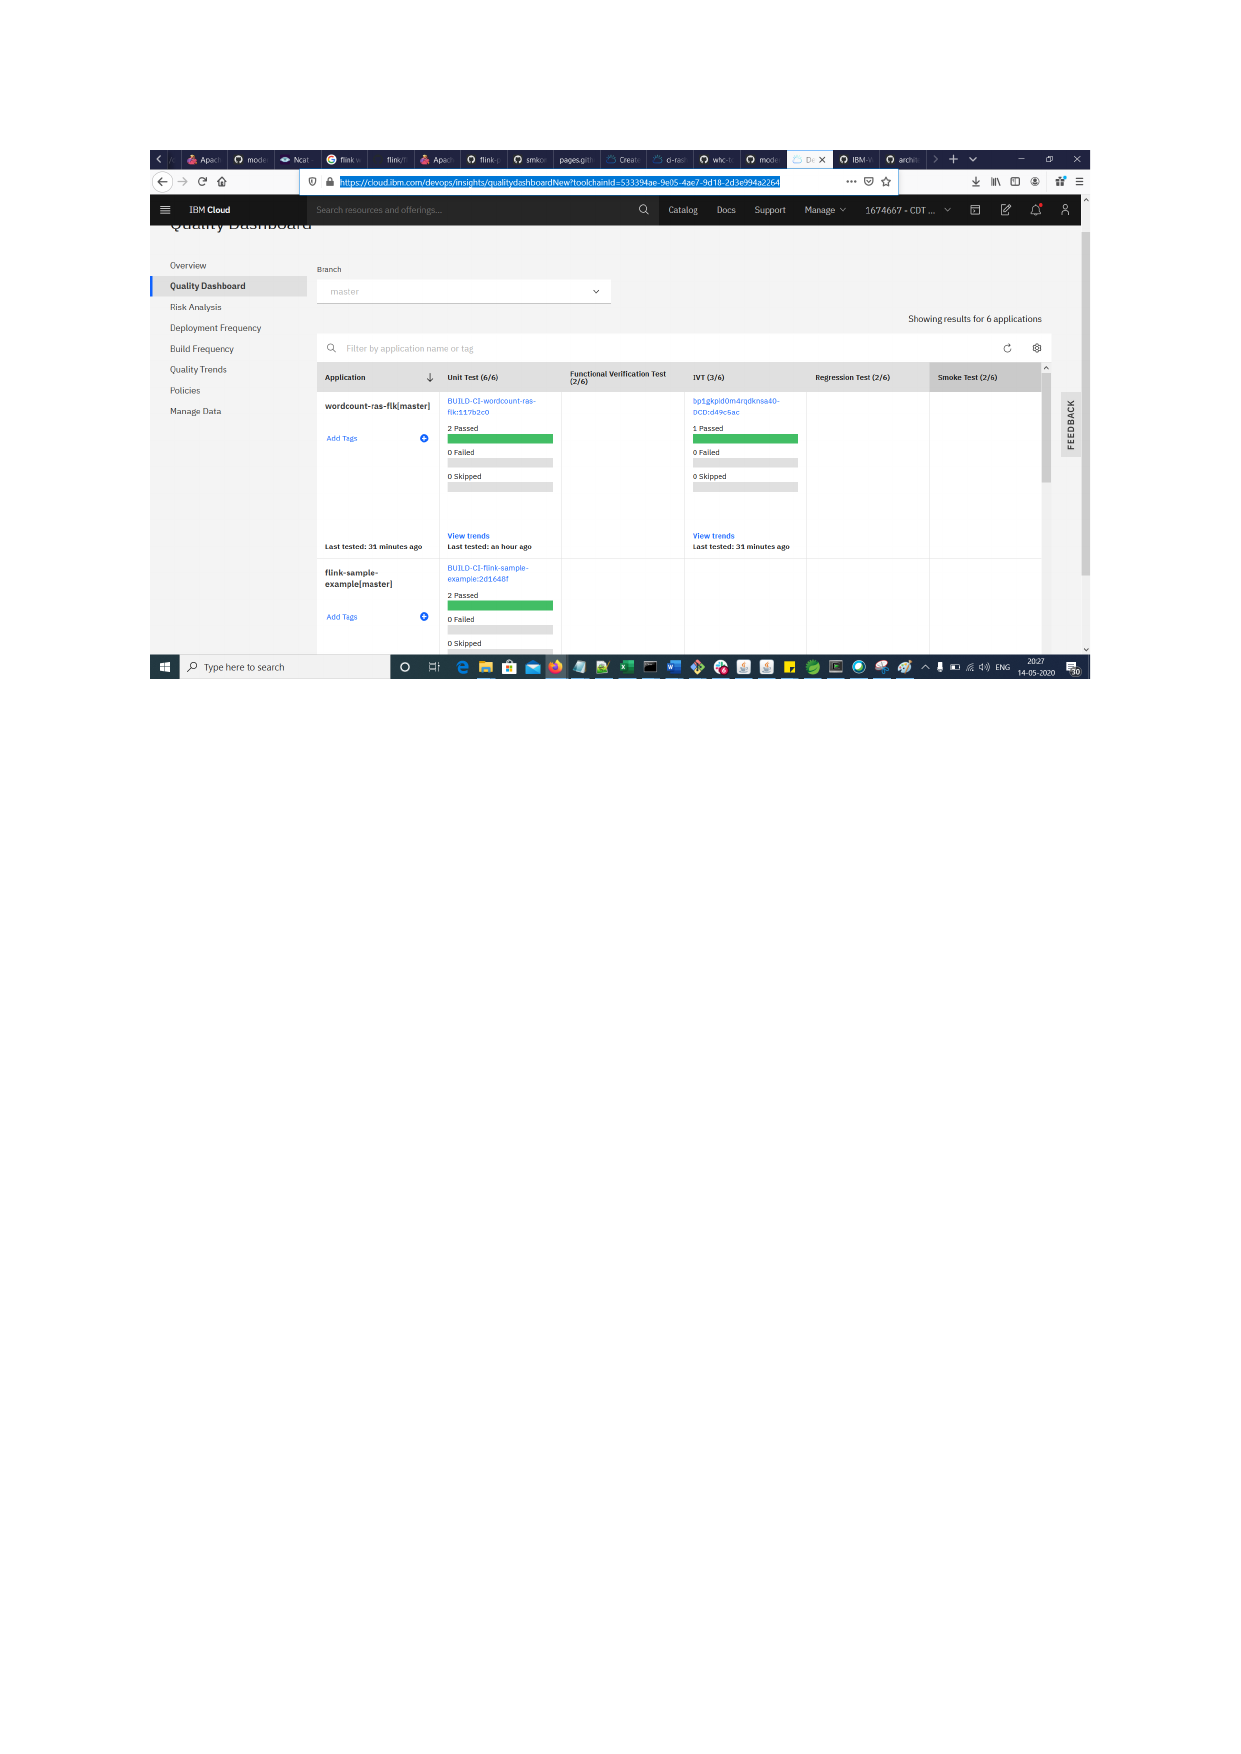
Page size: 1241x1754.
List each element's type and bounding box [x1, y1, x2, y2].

picture [150, 150, 1091, 679]
